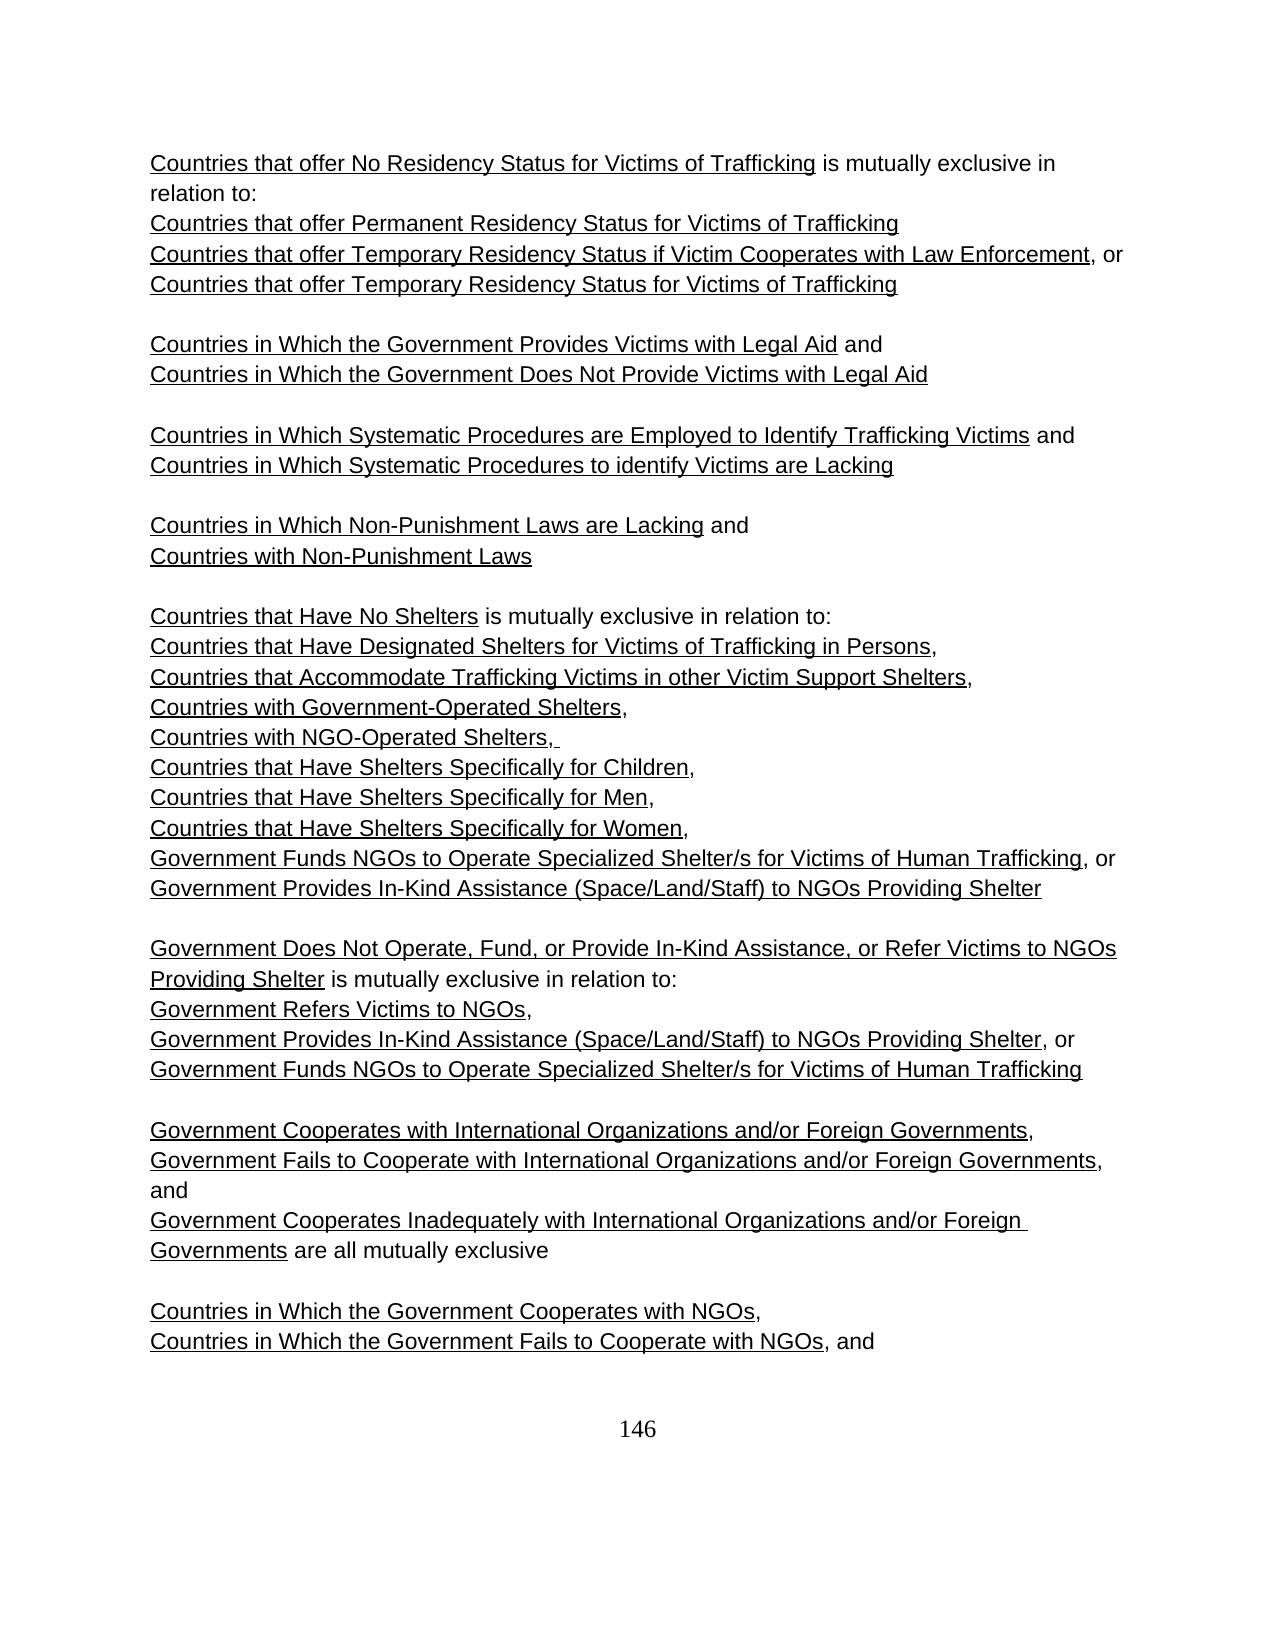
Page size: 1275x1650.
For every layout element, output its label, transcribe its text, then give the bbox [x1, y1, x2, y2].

text Countries in Which Systematic Procedures to identify Victims are Lacking [150, 452, 1125, 478]
text Government Provides In-Kind Assistance (Space/Land/Staff) to NGOs Providing Shelter, or [150, 1026, 1125, 1052]
text Countries that offer Temporary Residency Status if Victim Cooperates with Law Enforcement, or [150, 241, 1125, 267]
text Countries with Non-Punishment Laws [150, 543, 1125, 569]
text Government Funds NGOs to Operate Specialized Shelter/s for Victims of Human Trafficking, or [150, 845, 1125, 871]
text Countries that Have Shelters Specifically for Children, [150, 754, 1125, 781]
text Government Funds NGOs to Operate Specialized Shelter/s for Victims of Human Trafficking [150, 1056, 1125, 1083]
text Government Cooperates with International Organizations and/or Foreign Governments, [150, 1117, 1125, 1143]
text Countries in Which the Government Does Not Provide Victims with Legal Aid [150, 361, 1125, 388]
text Government Provides In-Kind Assistance (Space/Land/Staff) to NGOs Providing Shelter [150, 875, 1125, 901]
text Countries with NGO-Operated Shelters, [150, 724, 1125, 750]
text Countries that offer No Residency Status for Victims of Trafficking is mutually exclusive in relation to: [150, 150, 1125, 207]
text Government Fails to Cooperate with International Organizations and/or Foreign Governments, and [150, 1147, 1125, 1203]
text Government Refers Victims to NGOs, [150, 996, 1125, 1022]
text Government Cooperates Inadequately with International Organizations and/or Foreign Governments are all mutually exclusive [150, 1207, 1125, 1264]
text Countries that Have Shelters Specifically for Women, [150, 814, 1125, 841]
text Countries that Have No Shelters is mutually exclusive in relation to: [150, 603, 1125, 629]
text Countries in Which the Government Cooperates with NGOs, [150, 1298, 1125, 1324]
text Countries with Government-Operated Shelters, [150, 694, 1125, 720]
text Countries that Have Shelters Specifically for Men, [150, 784, 1125, 811]
text Countries that Accommodate Trafficking Victims in other Victim Support Shelters, [150, 663, 1125, 690]
text Providing Shelter is mutually exclusive in relation to: [150, 966, 1125, 992]
text Countries that offer Permanent Residency Status for Victims of Trafficking [150, 210, 1125, 237]
text Government Does Not Operate, Fund, or Provide In-Kind Assistance, or Refer Victims to NGOs [150, 935, 1125, 962]
text Countries in Which Systematic Procedures are Employed to Identify Trafficking Victims and [150, 422, 1125, 448]
text Countries in Which the Government Fails to Cooperate with NGOs, and [150, 1328, 1125, 1354]
text Countries that offer Temporary Residency Status for Victims of Trafficking [150, 271, 1125, 297]
text Countries in Which Non-Punishment Laws are Lacking and [150, 512, 1125, 539]
text Countries in Which the Government Provides Victims with Legal Aid and [150, 331, 1125, 358]
text Countries that Have Designated Shelters for Victims of Trafficking in Persons, [150, 633, 1125, 660]
